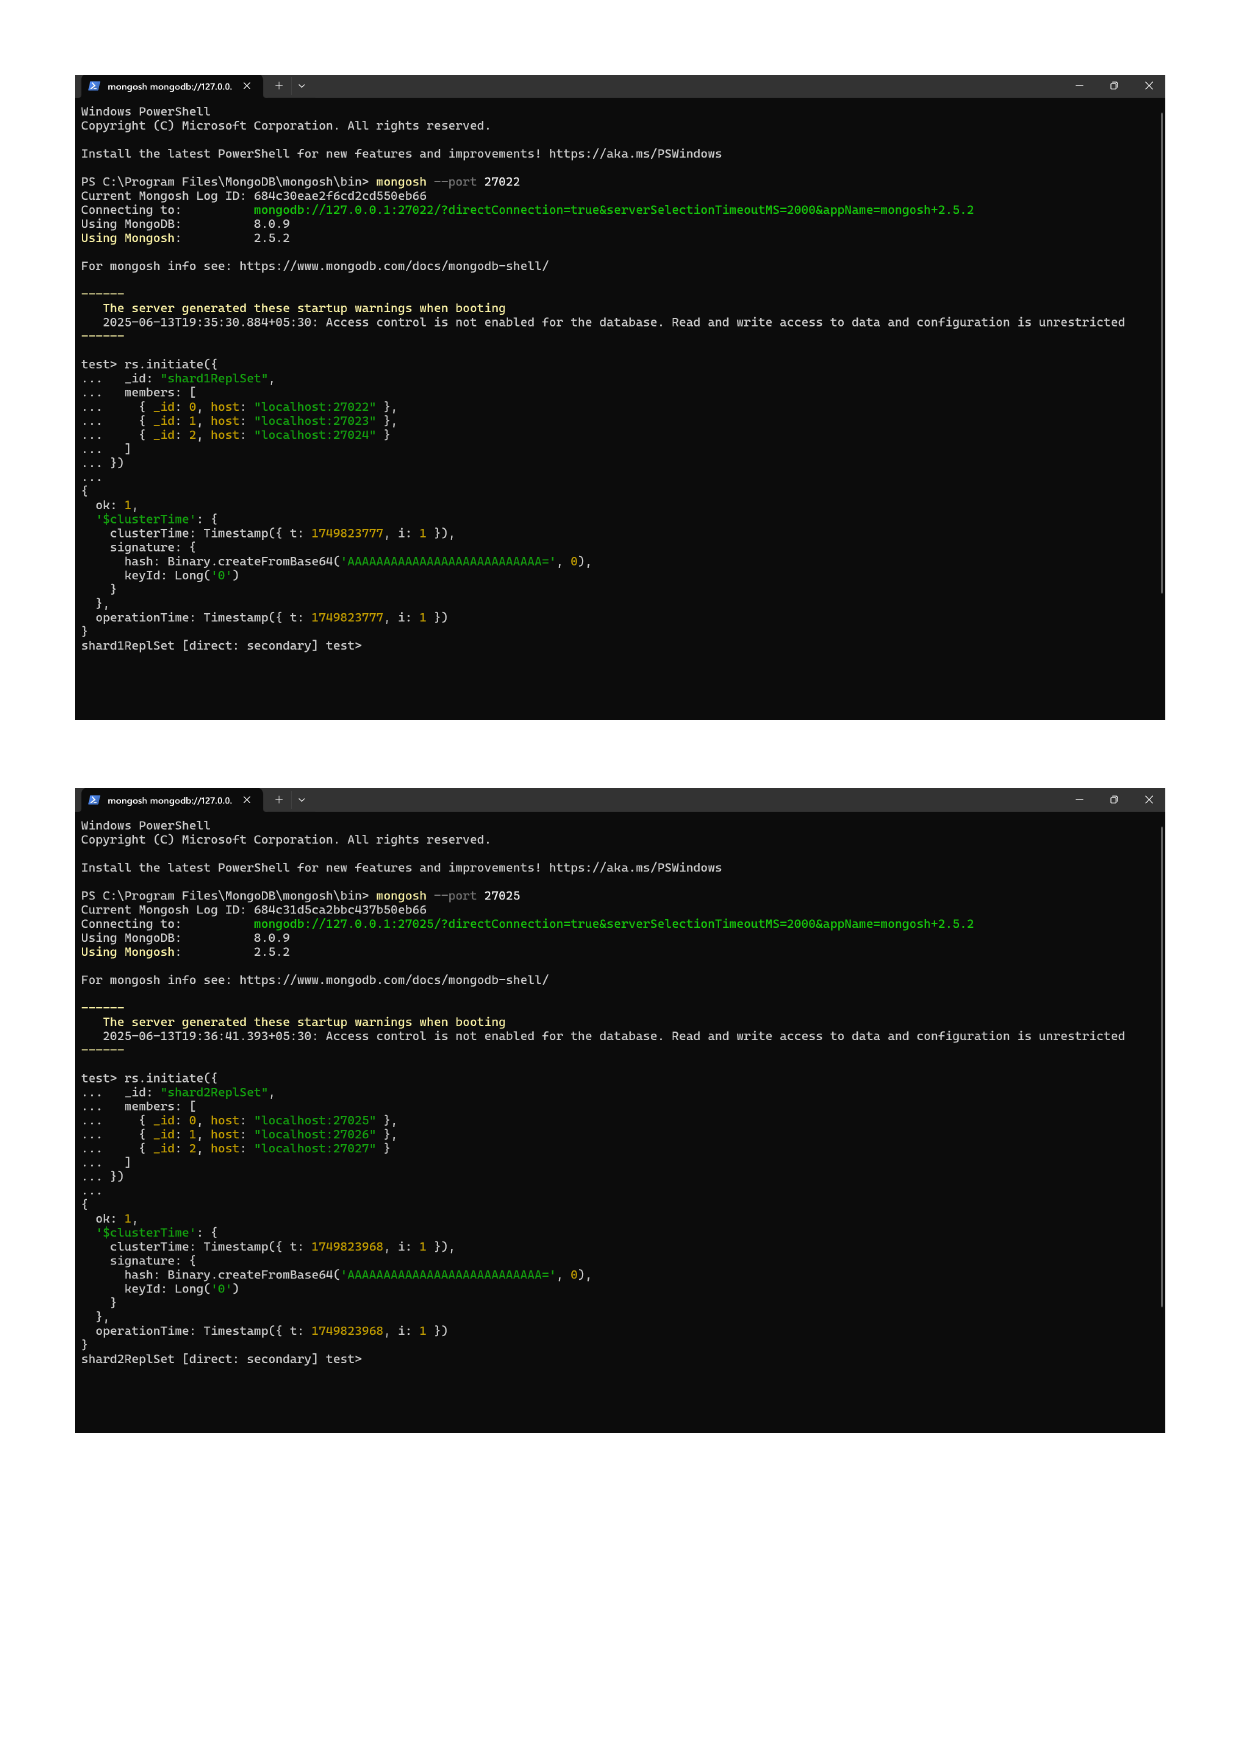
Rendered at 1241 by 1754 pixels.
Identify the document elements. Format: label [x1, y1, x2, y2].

picture [75, 75, 1166, 720]
picture [75, 788, 1166, 1433]
